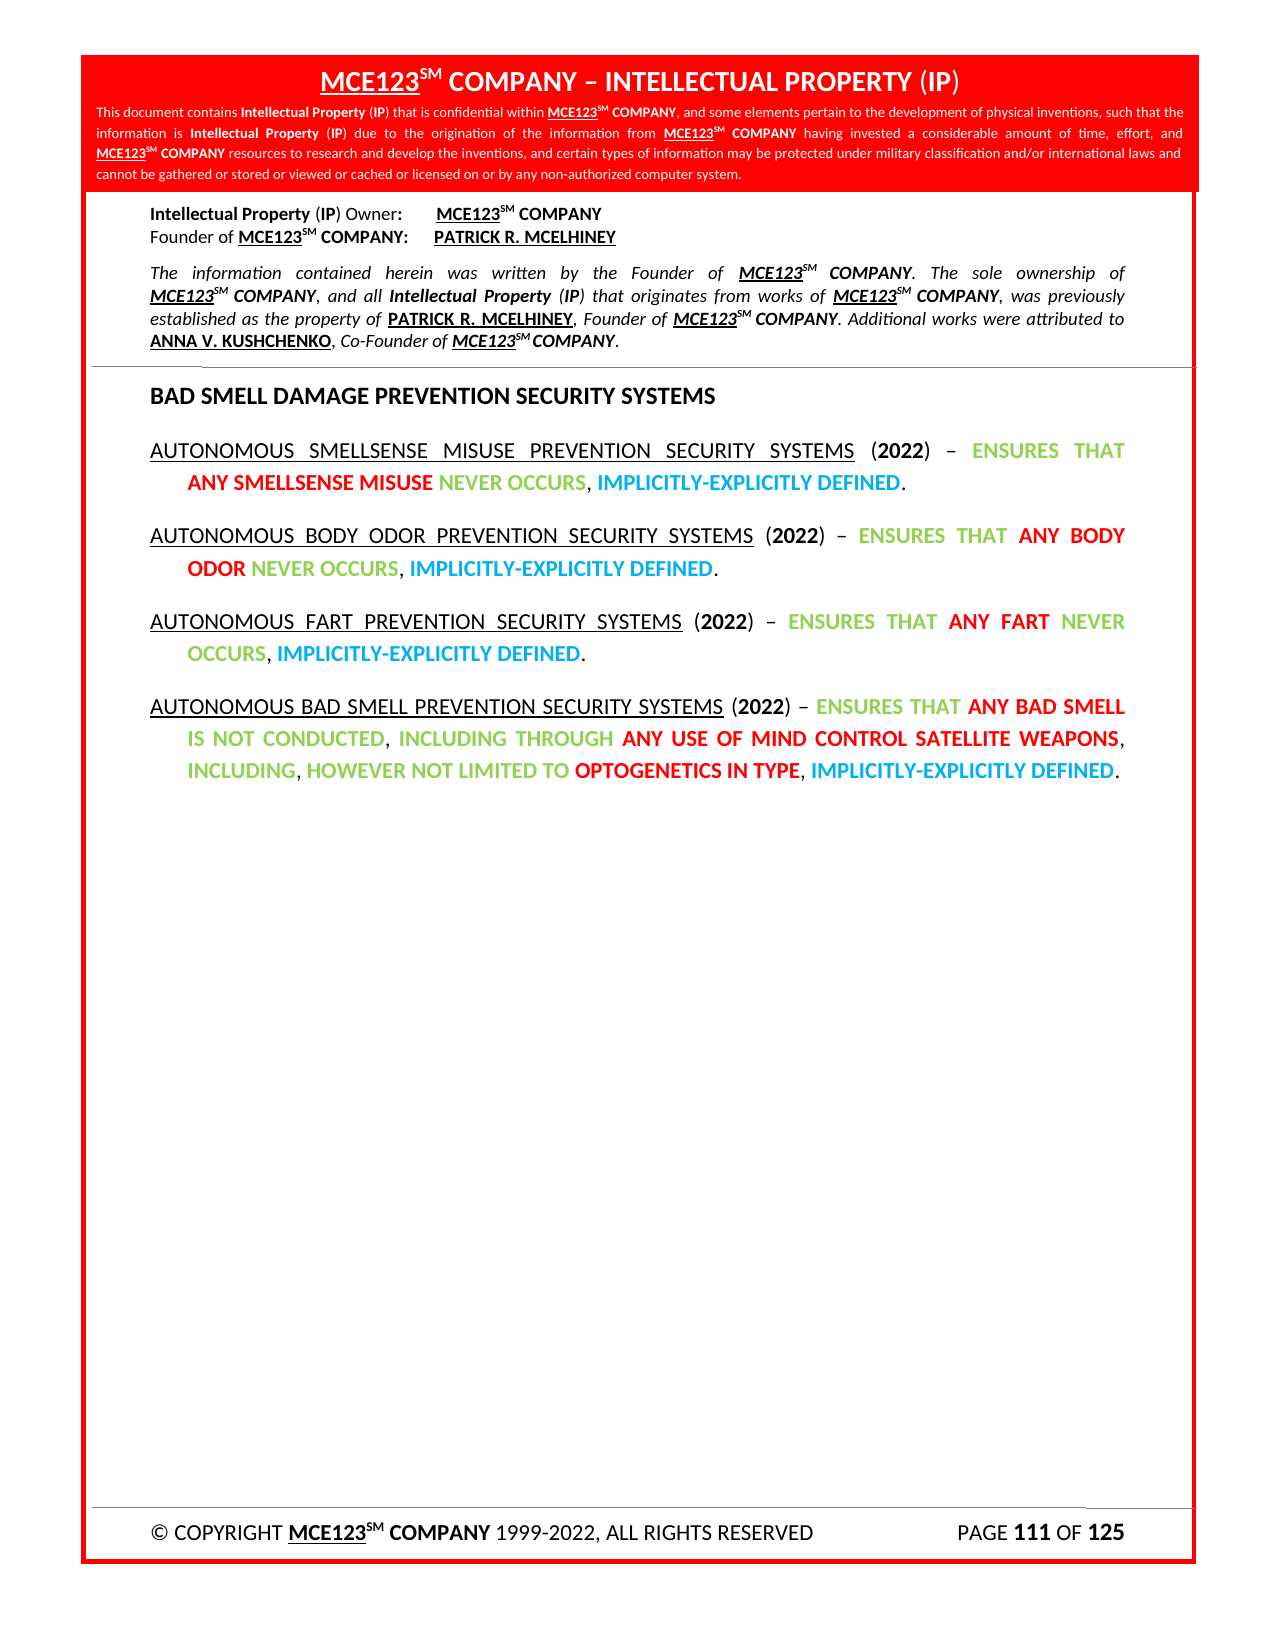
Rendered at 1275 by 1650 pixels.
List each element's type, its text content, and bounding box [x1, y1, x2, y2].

text AUTONOMOUS FART PREVENTION SECURITY SYSTEMS (2022) – ENSURES THAT ANY FART NEVER OCCURS, IMPLICITLY-EXPLICITLY DEFINED. [150, 607, 1125, 667]
text AUTONOMOUS BAD SMELL PREVENTION SECURITY SYSTEMS (2022) – ENSURES THAT ANY BAD SMELL IS NOT CONDUCTED, INCLUDING THROUGH ANY USE OF MIND CONTROL SATELLITE WEAPONS, INCLUDING, HOWEVER NOT LIMITED TO OPTOGENETICS IN TYPE, IMPLICITLY-EXPLICITLY DEFINED. [150, 692, 1125, 784]
text BAD SMELL DAMAGE PREVENTION SECURITY SYSTEMS [150, 381, 1125, 411]
text AUTONOMOUS BODY ODOR PREVENTION SECURITY SYSTEMS (2022) – ENSURES THAT ANY BODY ODOR NEVER OCCURS, IMPLICITLY-EXPLICITLY DEFINED. [150, 522, 1125, 582]
text AUTONOMOUS SMELLSENSE MISUSE PREVENTION SECURITY SYSTEMS (2022) – ENSURES THAT ANY SMELLSENSE MISUSE NEVER OCCURS, IMPLICITLY-EXPLICITLY DEFINED. [150, 436, 1125, 497]
